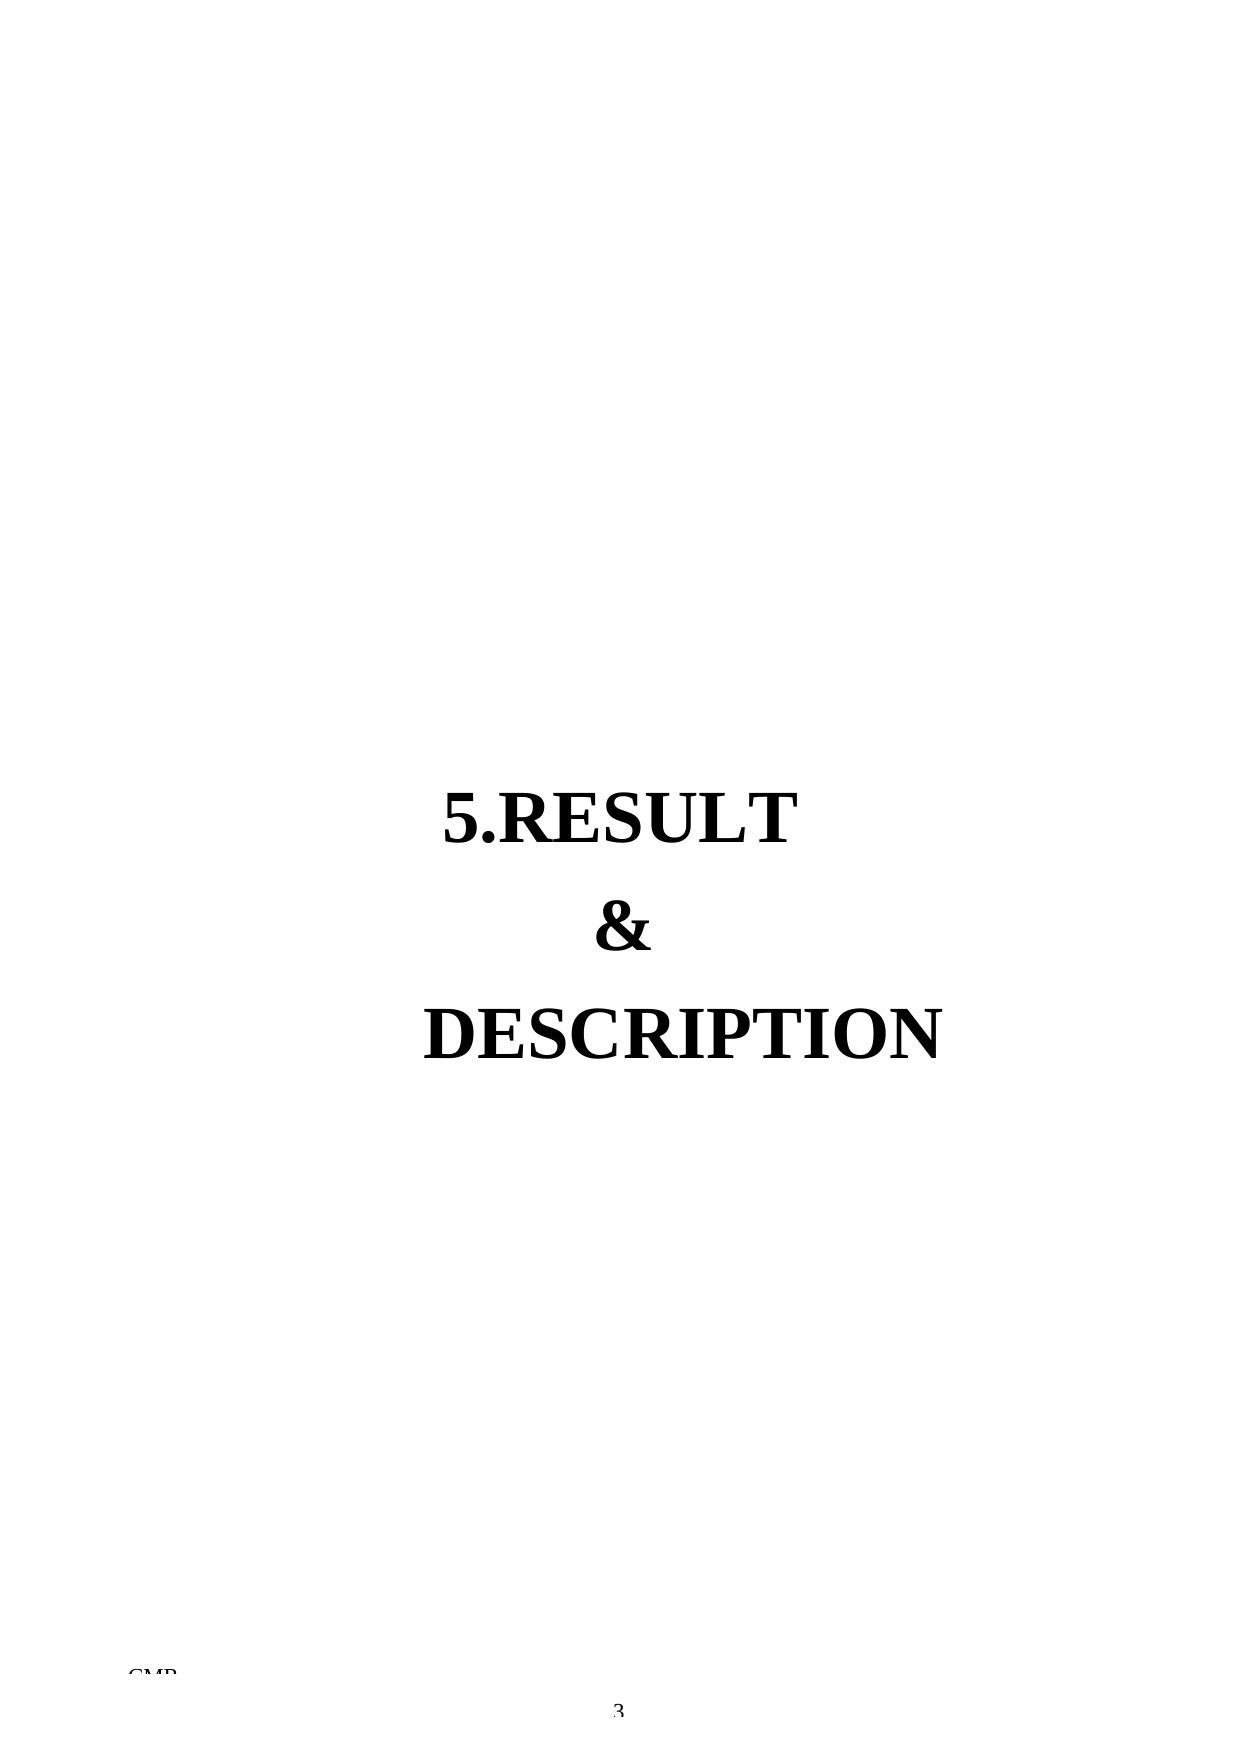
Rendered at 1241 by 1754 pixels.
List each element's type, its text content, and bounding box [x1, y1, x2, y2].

subtitle 5.RESULT [179, 772, 1106, 858]
subtitle & [179, 880, 1106, 967]
subtitle DESCRIPTION [179, 989, 1106, 1075]
